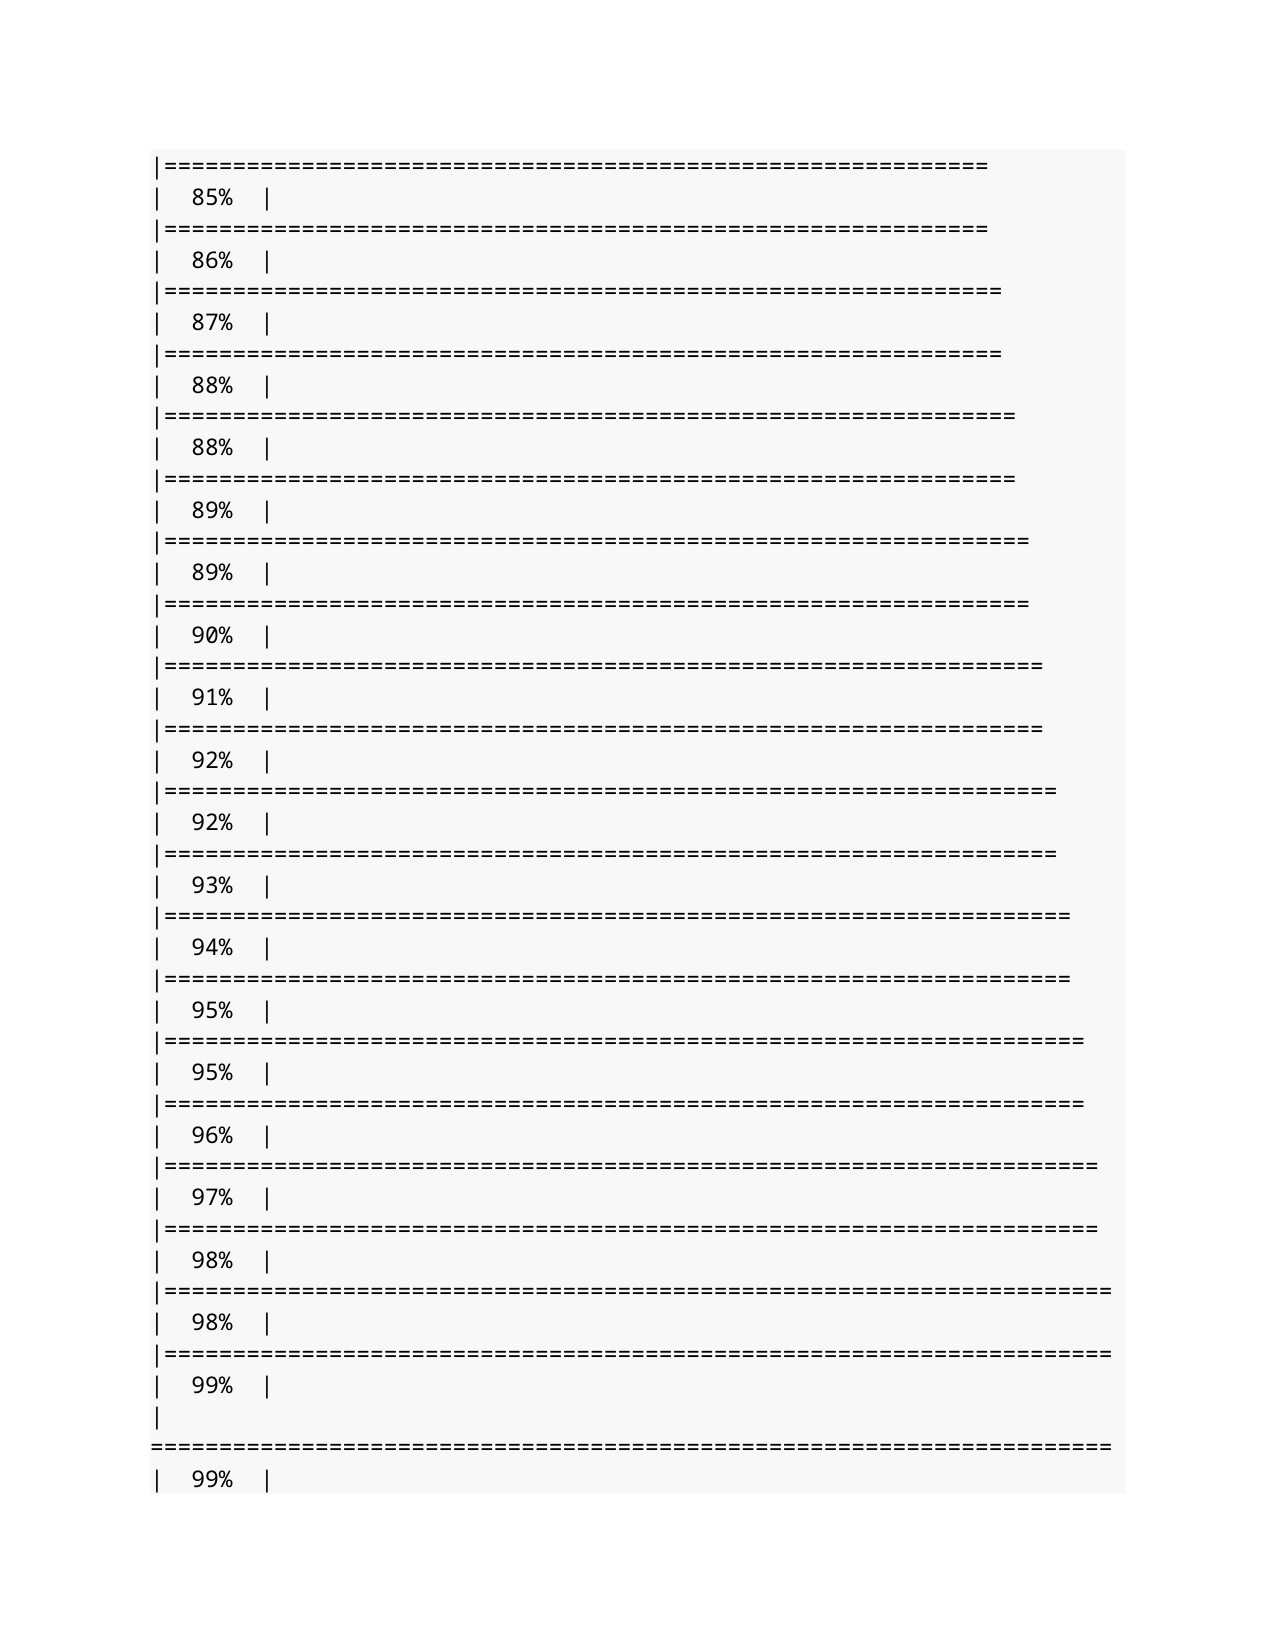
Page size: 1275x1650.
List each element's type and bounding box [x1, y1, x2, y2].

text [150, 150, 1125, 1494]
